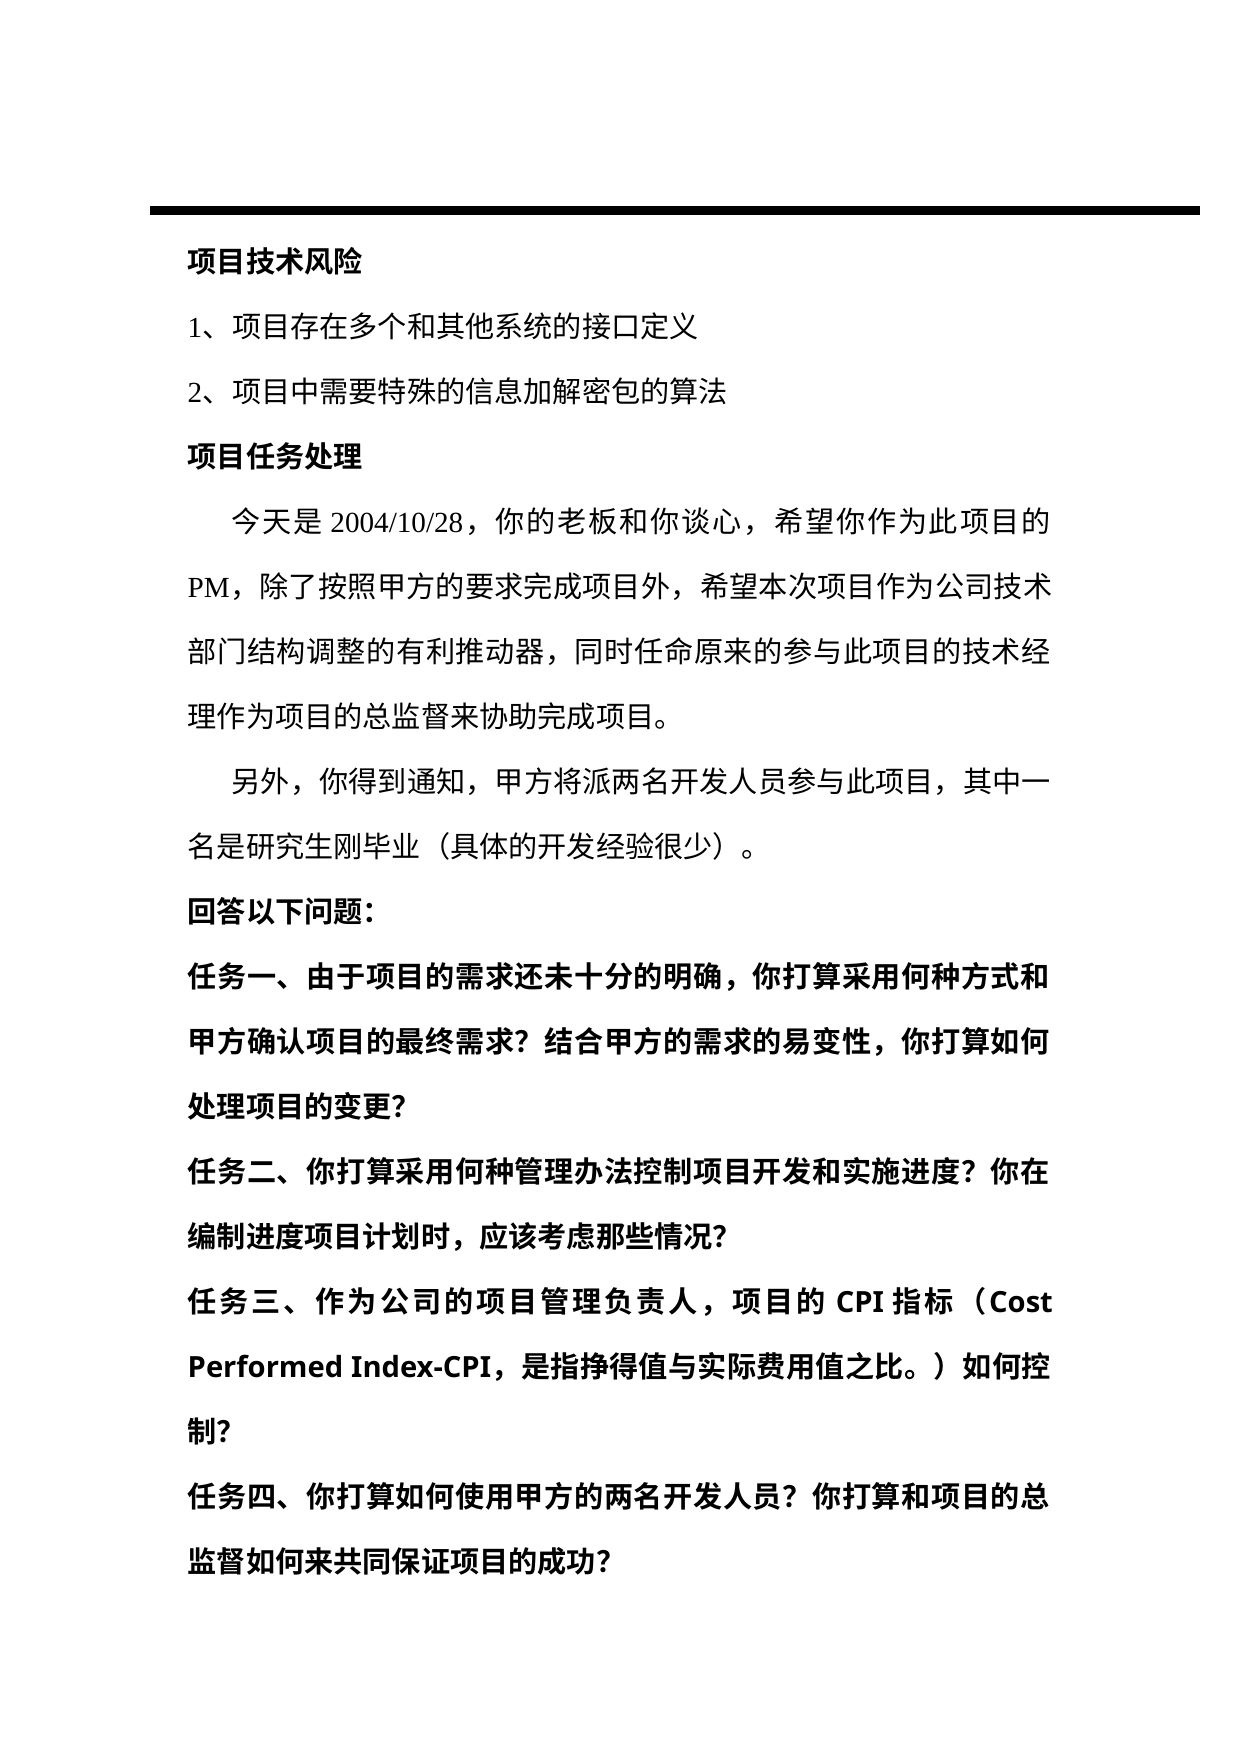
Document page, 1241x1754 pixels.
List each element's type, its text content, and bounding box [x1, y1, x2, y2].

list 项目中需要特殊的信息加解密包的算法 [187, 357, 1053, 422]
text 回答以下问题： [187, 877, 1053, 942]
text 任务二、你打算采用何种管理办法控制项目开发和实施进度？你在编制进度项目计划时，应该考虑那些情况？ [187, 1137, 1053, 1267]
text 另外，你得到通知，甲方将派两名开发人员参与此项目，其中一名是研究生刚毕业（具体的开发经验很少）。 [187, 747, 1053, 877]
text 今天是2004/10/28，你的老板和你谈心，希望你作为此项目的PM，除了按照甲方的要求完成项目外，希望本次项目作为公司技术部门结构调整的有利推动器，同时任命原来的参与此项目的技术经理作为项目的总监督来协助完成项目。 [187, 487, 1053, 747]
text 任务一、由于项目的需求还未十分的明确，你打算采用何种方式和甲方确认项目的最终需求？结合甲方的需求的易变性，你打算如何处理项目的变更？ [187, 942, 1053, 1137]
text 项目任务处理 [187, 422, 1053, 487]
text 任务三、作为公司的项目管理负责人，项目的CPI指标（Cost Performed Index-CPI，是指挣得值与实际费用值之比。）如何控制？ [187, 1267, 1053, 1462]
list 项目存在多个和其他系统的接口定义 [187, 292, 1053, 357]
text 项目技术风险 [187, 227, 1053, 292]
text 任务四、你打算如何使用甲方的两名开发人员？你打算和项目的总监督如何来共同保证项目的成功？ [187, 1462, 1053, 1592]
